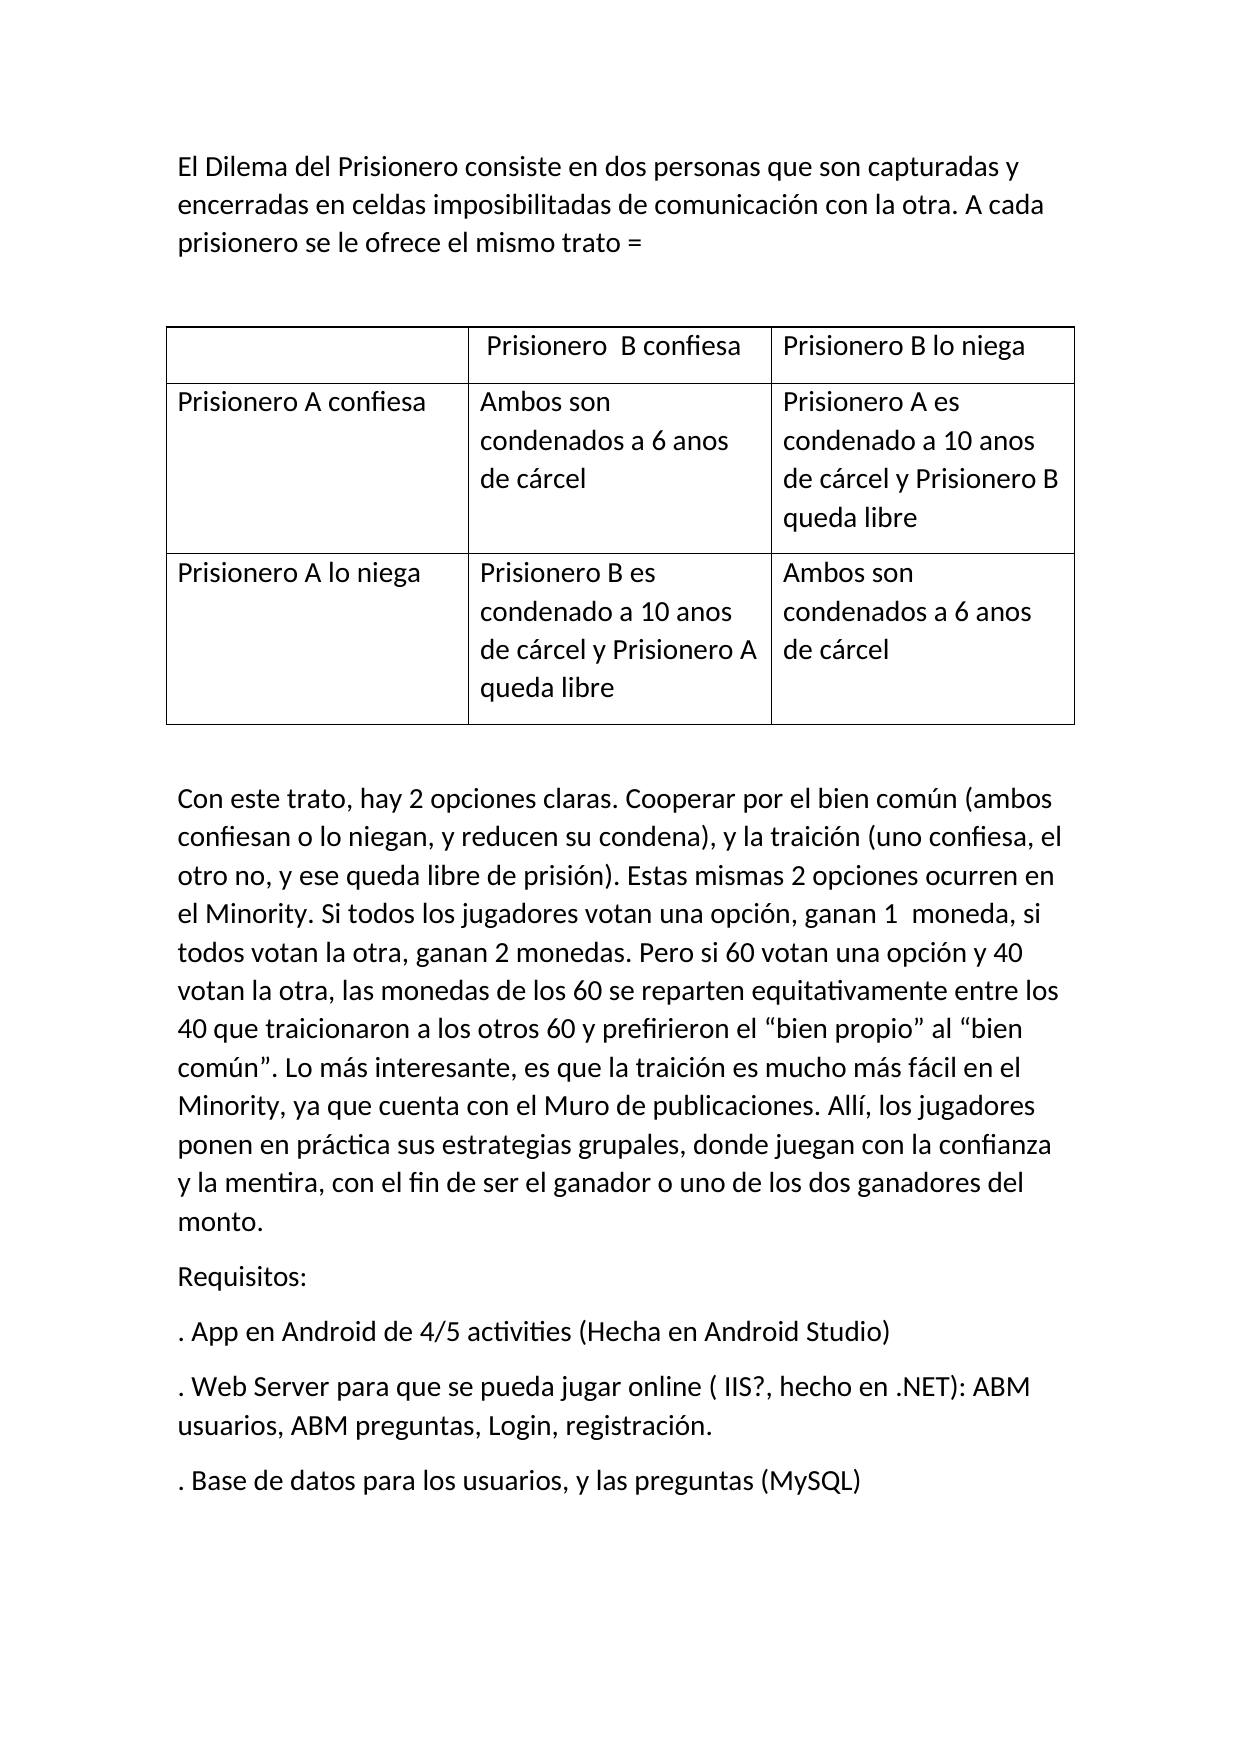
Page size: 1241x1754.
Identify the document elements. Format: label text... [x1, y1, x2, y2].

table_cell Prisionero A es condenado a 10 anos de cárcel y Prisionero B queda libre [772, 384, 1074, 553]
table_header Prisionero B lo niega [772, 328, 1074, 382]
table_cell Prisionero B es condenado a 10 anos de cárcel y Prisionero A queda libre [469, 554, 771, 724]
text El Dilema del Prisionero consiste en dos personas que son capturadas y encerradas en celdas imposibilitadas de comunicación con la otra. A cada prisionero se le ofrece el mismo trato = [177, 148, 1063, 260]
table_cell Prisionero A lo niega [167, 554, 468, 724]
text . Base de datos para los usuarios, y las preguntas (MySQL) [177, 1462, 1063, 1497]
table_header Prisionero B confiesa [469, 328, 771, 382]
text Con este trato, hay 2 opciones claras. Cooperar por el bien común (ambos confiesan o lo niegan, y reducen su condena), y la traición (uno confiesa, el otro no, y ese queda libre de prisión). Estas mismas 2 opciones ocurren en el Minority. Si todos los jugadores votan una opción, ganan 1 moneda, si todos votan la otra, ganan 2 monedas. Pero si 60 votan una opción y 40 votan la otra, las monedas de los 60 se reparten equitativamente entre los 40 que traicionaron a los otros 60 y prefirieron el “bien propio” al “bien común”. Lo más interesante, es que la traición es mucho más fácil en el Minority, ya que cuenta con el Muro de publicaciones. Allí, los jugadores ponen en práctica sus estrategias grupales, donde juegan con la confianza y la mentira, con el fin de ser el ganador o uno de los dos ganadores del monto. [177, 780, 1063, 1238]
table_cell Prisionero A confiesa [167, 384, 468, 553]
table_cell Ambos son condenados a 6 anos de cárcel [469, 384, 771, 553]
text . Web Server para que se pueda jugar online ( IIS?, hecho en .NET): ABM usuarios, ABM preguntas, Login, registración. [177, 1368, 1063, 1442]
table_header [167, 328, 468, 382]
table_cell Ambos son condenados a 6 anos de cárcel [772, 554, 1074, 724]
text . App en Android de 4/5 activities (Hecha en Android Studio) [177, 1313, 1063, 1349]
text Requisitos: [177, 1258, 1063, 1293]
